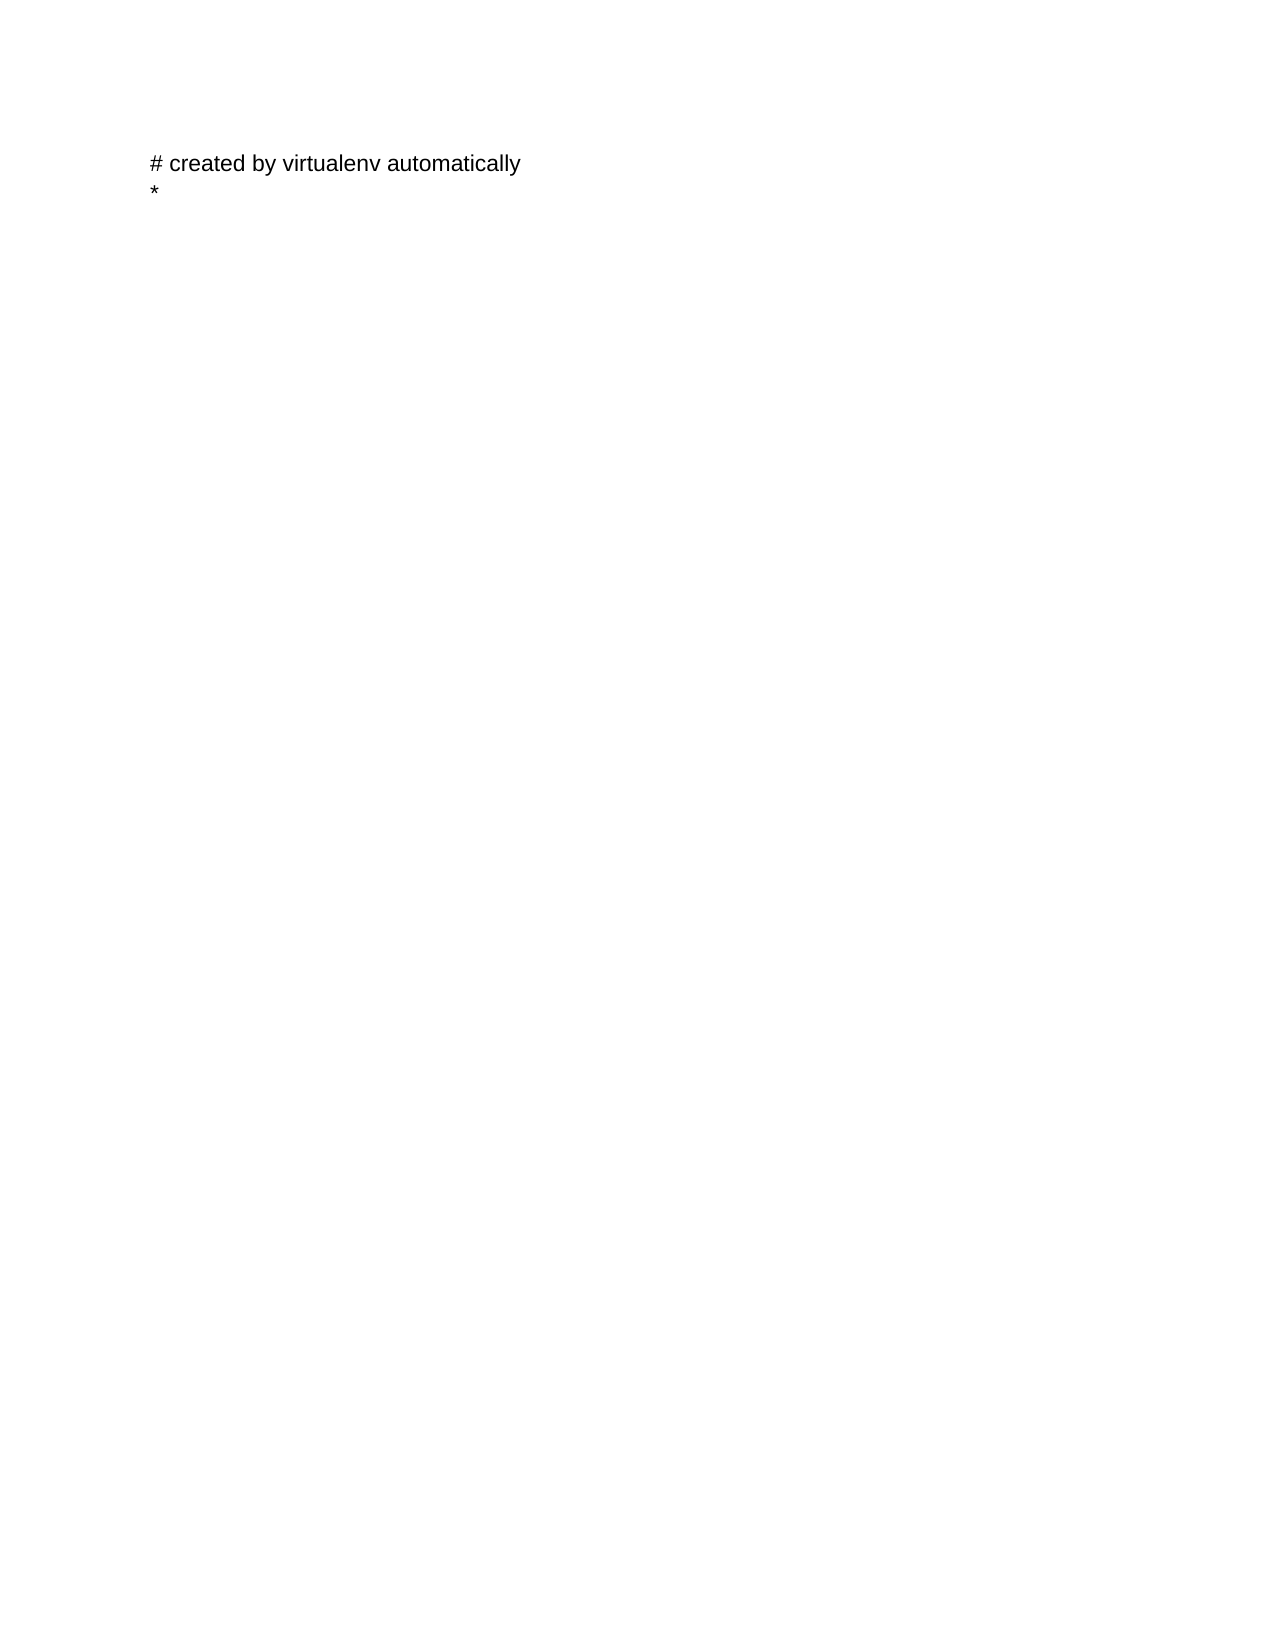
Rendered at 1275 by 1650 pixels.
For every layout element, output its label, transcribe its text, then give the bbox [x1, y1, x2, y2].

text # created by virtualenv automatically [150, 150, 1125, 176]
text * [150, 180, 1125, 207]
